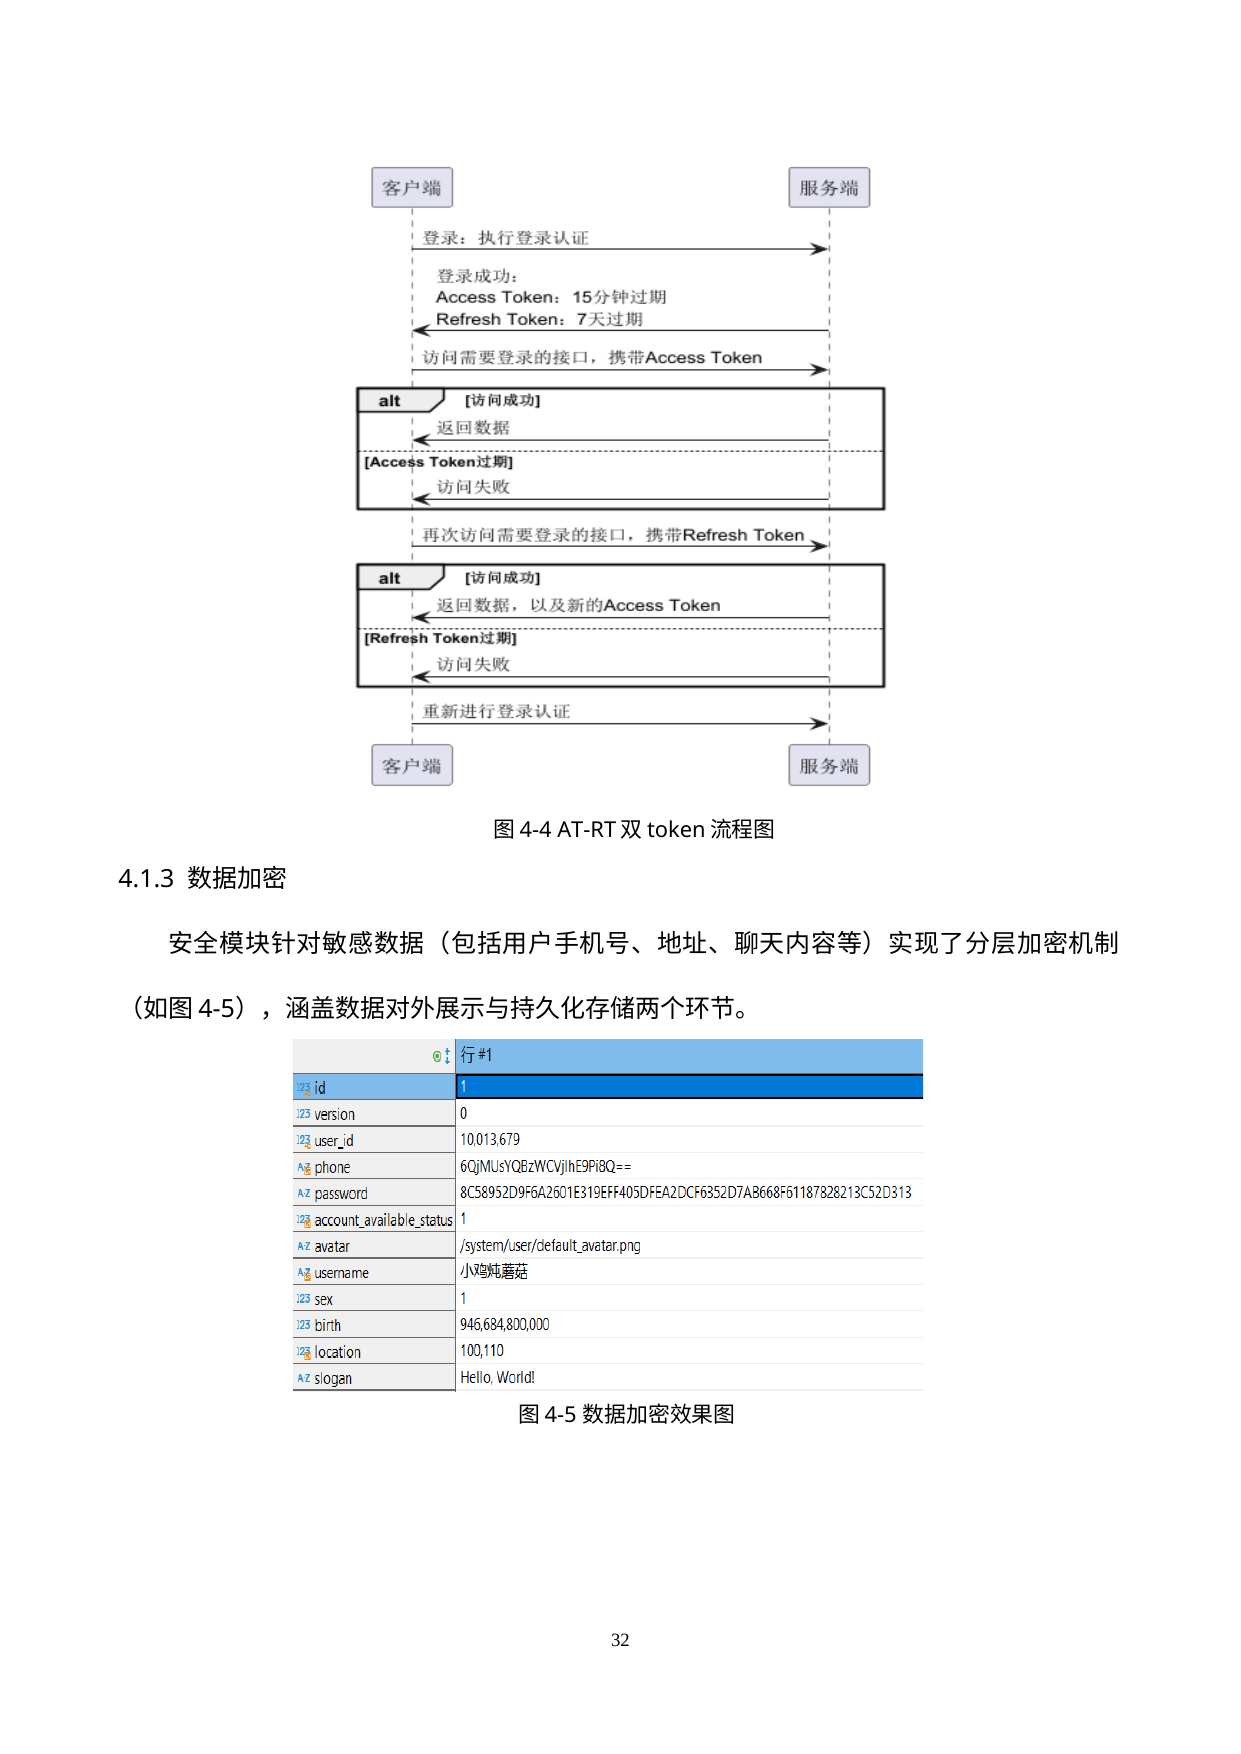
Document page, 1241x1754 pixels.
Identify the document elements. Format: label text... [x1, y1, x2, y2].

text 4.1.3 数据加密 [118, 844, 1122, 909]
text 图4-5 数据加密效果图 [518, 1397, 1122, 1429]
picture [293, 1039, 924, 1392]
text 图4-4 AT-RT双token流程图 [493, 812, 1122, 844]
picture [343, 162, 892, 791]
text 安全模块针对敏感数据（包括用户手机号、地址、聊天内容等）实现了分层加密机制（如图4-5），涵盖数据对外展示与持久化存储两个环节。 [118, 909, 1122, 1039]
